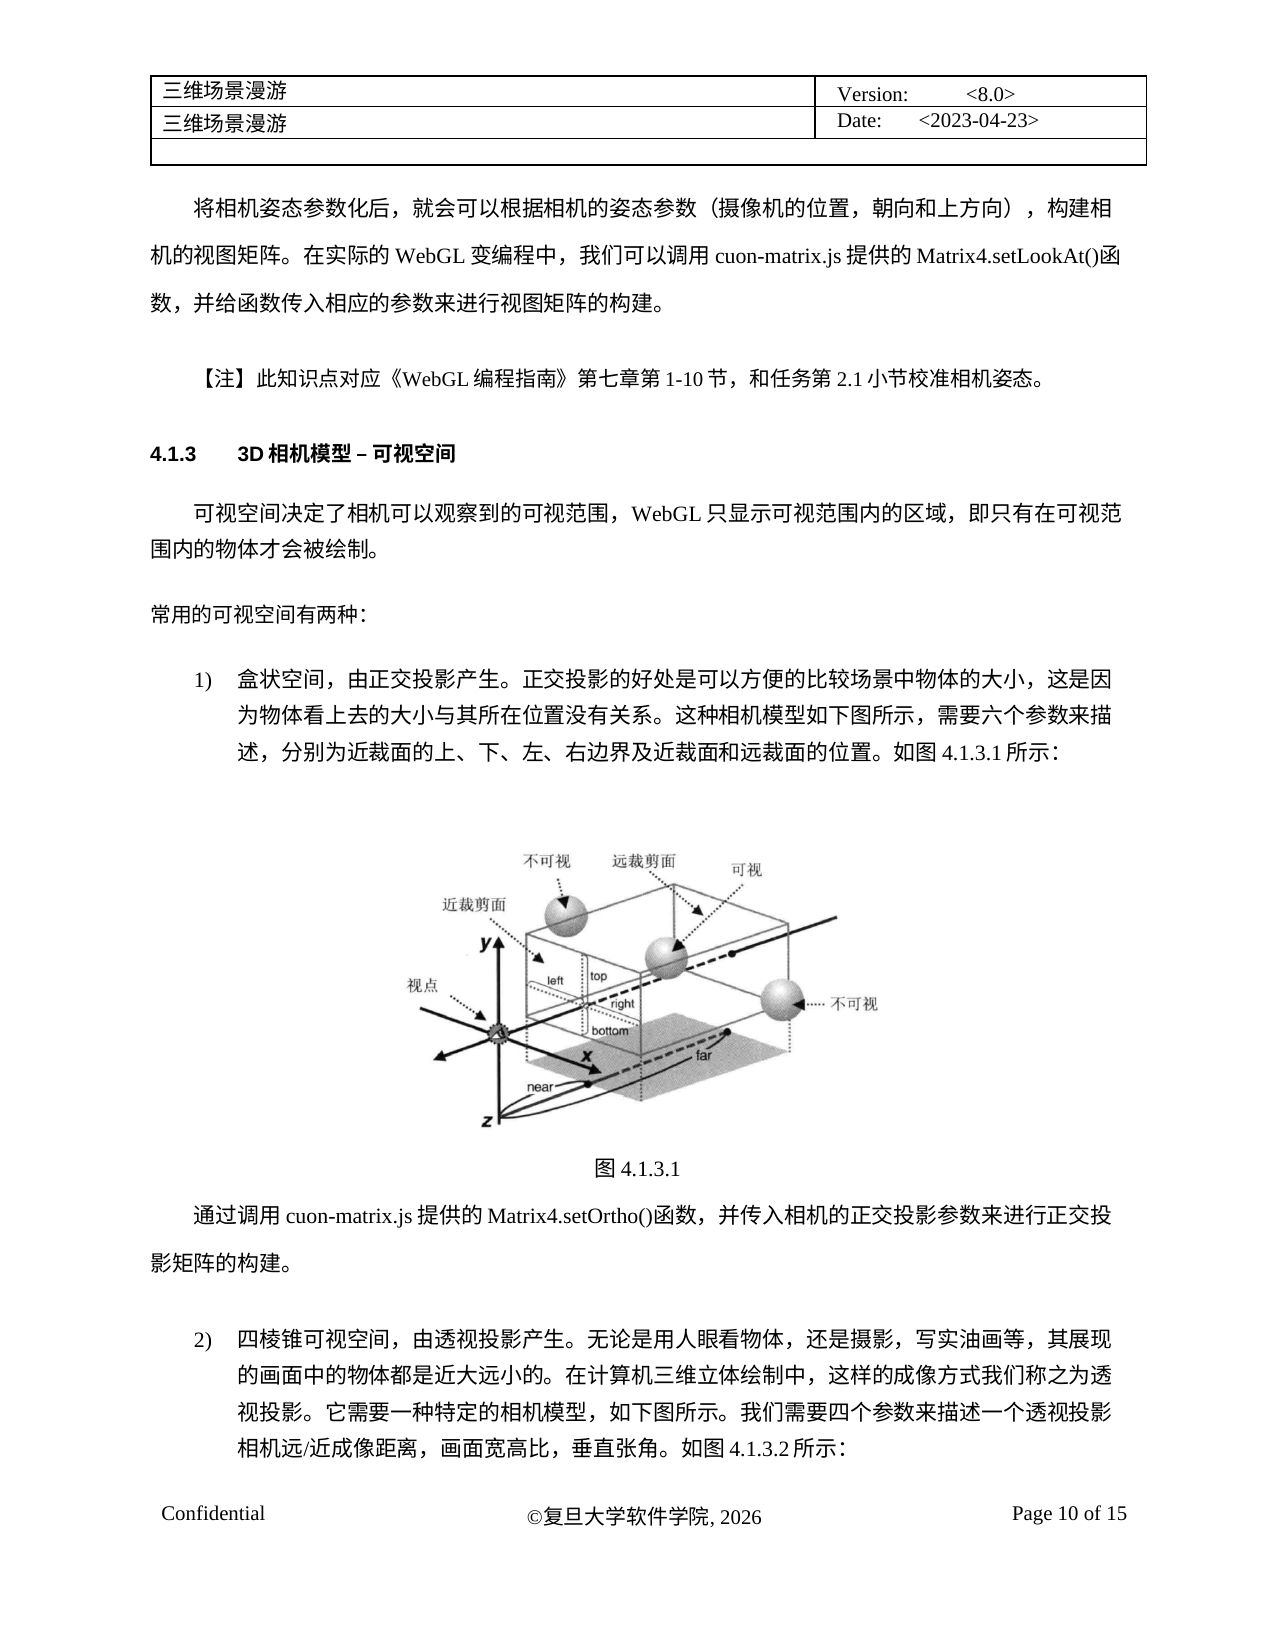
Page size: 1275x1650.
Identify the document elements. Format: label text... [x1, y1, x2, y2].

picture [380, 825, 895, 1151]
text 图4.1.3.1 [150, 1151, 1125, 1182]
text 可视空间决定了相机可以观察到的可视范围，WebGL只显示可视范围内的区域，即只有在可视范围内的物体才会被绘制。 [150, 496, 1125, 564]
subtitle 3D相机模型 – 可视空间 [150, 437, 1125, 467]
text 【注】此知识点对应《WebGL编程指南》第七章第1-10节，和任务第2.1小节校准相机姿态。 [150, 362, 1125, 392]
text 常用的可视空间有两种： [150, 598, 1125, 628]
list 盒状空间，由正交投影产生。正交投影的好处是可以方便的比较场景中物体的大小，这是因为物体看上去的大小与其所在位置没有关系。这种相机模型如下图所示，需要六个参数来描述，分别为近裁面的上、下、左、右边界及近裁面和远裁面的位置。如图4.1.3.1所示： [194, 662, 1125, 766]
text 将相机姿态参数化后，就会可以根据相机的姿态参数（摄像机的位置，朝向和上方向），构建相机的视图矩阵。在实际的WebGL变编程中，我们可以调用cuon-matrix.js提供的Matrix4.setLookAt()函数，并给函数传入相应的参数来进行视图矩阵的构建。 [150, 191, 1125, 317]
text 通过调用cuon-matrix.js提供的Matrix4.setOrtho()函数，并传入相机的正交投影参数来进行正交投影矩阵的构建。 [150, 1198, 1125, 1277]
list 四棱锥可视空间，由透视投影产生。无论是用人眼看物体，还是摄影，写实油画等，其展现的画面中的物体都是近大远小的。在计算机三维立体绘制中，这样的成像方式我们称之为透视投影。它需要一种特定的相机模型，如下图所示。我们需要四个参数来描述一个透视投影相机远/近成像距离，画面宽高比，垂直张角。如图4.1.3.2所示： [194, 1322, 1125, 1463]
